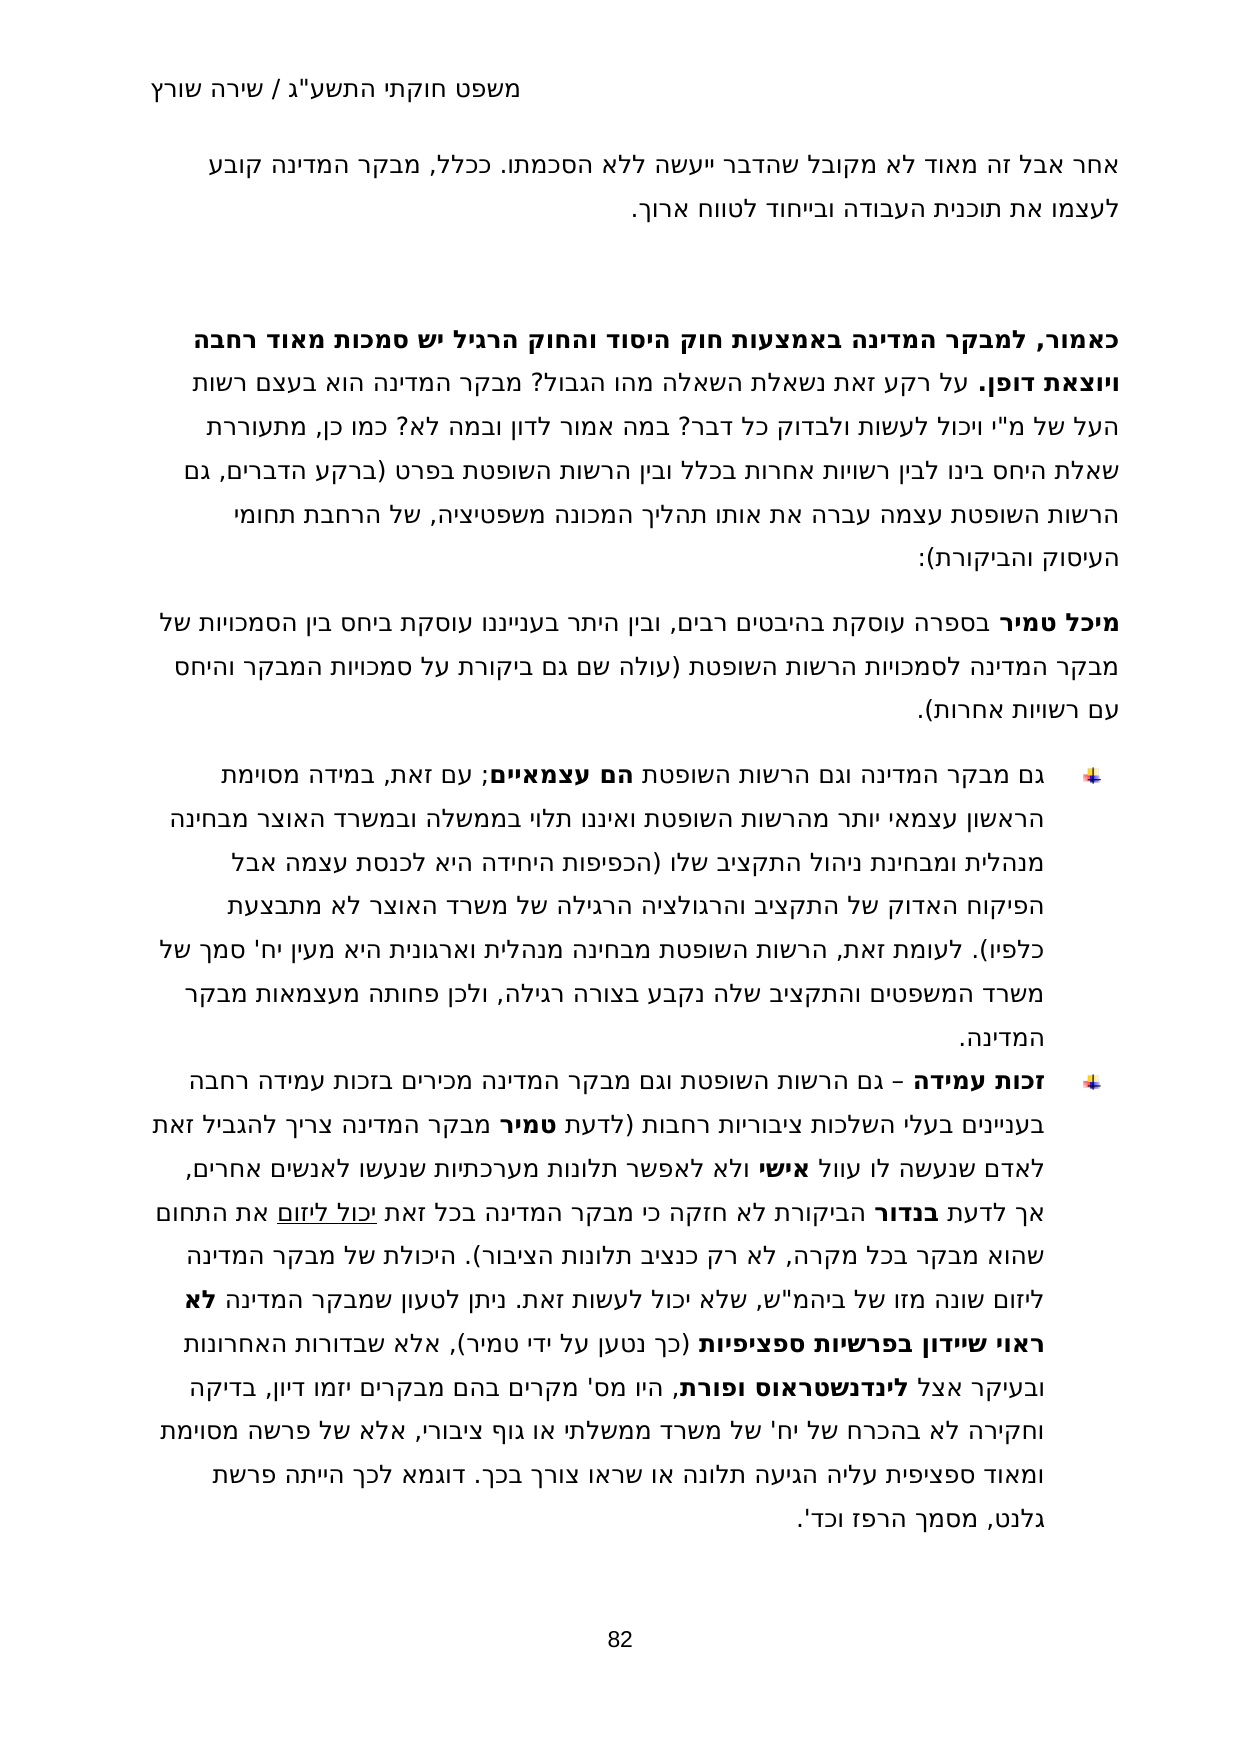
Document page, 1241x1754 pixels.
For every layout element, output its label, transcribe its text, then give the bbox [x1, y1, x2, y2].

list זכות עמידה – גם הרשות השופטת וגם מבקר המדינה מכירים בזכות עמידה רחבה בעניינים בעלי השלכות ציבוריות רחבות (לדעת טמיר מבקר המדינה צריך להגביל זאת לאדם שנעשה לו עוול אישי ולא לאפשר תלונות מערכתיות שנעשו לאנשים אחרים, אך לדעת בנדור הביקורת לא חזקה כי מבקר המדינה בכל זאת יכול ליזום את התחום שהוא מבקר בכל מקרה, לא רק כנציב תלונות הציבור). היכולת של מבקר המדינה ליזום שונה מזו של ביהמ"ש, שלא יכול לעשות זאת. ניתן לטעון שמבקר המדינה לא ראוי שיידון בפרשיות ספציפיות (כך נטען על ידי טמיר), אלא שבדורות האחרונות ובעיקר אצל לינדנשטראוס ופורת, היו מס' מקרים בהם מבקרים יזמו דיון, בדיקה וחקירה לא בהכרח של יח' של משרד ממשלתי או גוף ציבורי, אלא של פרשה מסוימת ומאוד ספציפית עליה הגיעה תלונה או שראו צורך בכך. דוגמא לכך הייתה פרשת גלנט, מסמך הרפז וכד'. [150, 1067, 1082, 1533]
picture [1083, 1073, 1101, 1090]
text מיכל טמיר בספרה עוסקת בהיבטים רבים, ובין היתר בענייננו עוסקת ביחס בין הסמכויות של מבקר המדינה לסמכויות הרשות השופטת (עולה שם גם ביקורת על סמכויות המבקר והיחס עם רשויות אחרות). [150, 608, 1120, 725]
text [150, 150, 1120, 223]
text כאמור, למבקר המדינה באמצעות חוק היסוד והחוק הרגיל יש סמכות מאוד רחבה ויוצאת דופן. על רקע זאת נשאלת השאלה מהו הגבול? מבקר המדינה הוא בעצם רשות העל של מ"י ויכול לעשות ולבדוק כל דבר? במה אמור לדון ובמה לא? כמו כן, מתעוררת שאלת היחס בינו לבין רשויות אחרות בכלל ובין הרשות השופטת בפרט (ברקע הדברים, גם הרשות השופטת עצמה עברה את אותו תהליך המכונה משפטיציה, של הרחבת תחומי העיסוק והביקורת): [150, 325, 1120, 573]
picture [1083, 766, 1101, 784]
list גם מבקר המדינה וגם הרשות השופטת הם עצמאיים; עם זאת, במידה מסוימת הראשון עצמאי יותר מהרשות השופטת ואיננו תלוי בממשלה ובמשרד האוצר מבחינה מנהלית ומבחינת ניהול התקציב שלו (הכפיפות היחידה היא לכנסת עצמה אבל הפיקוח האדוק של התקציב והרגולציה הרגילה של משרד האוצר לא מתבצעת כלפיו). לעומת זאת, הרשות השופטת מבחינה מנהלית וארגונית היא מעין יח' סמך של משרד המשפטים והתקציב שלה נקבע בצורה רגילה, ולכן פחותה מעצמאות מבקר המדינה. [150, 760, 1082, 1052]
